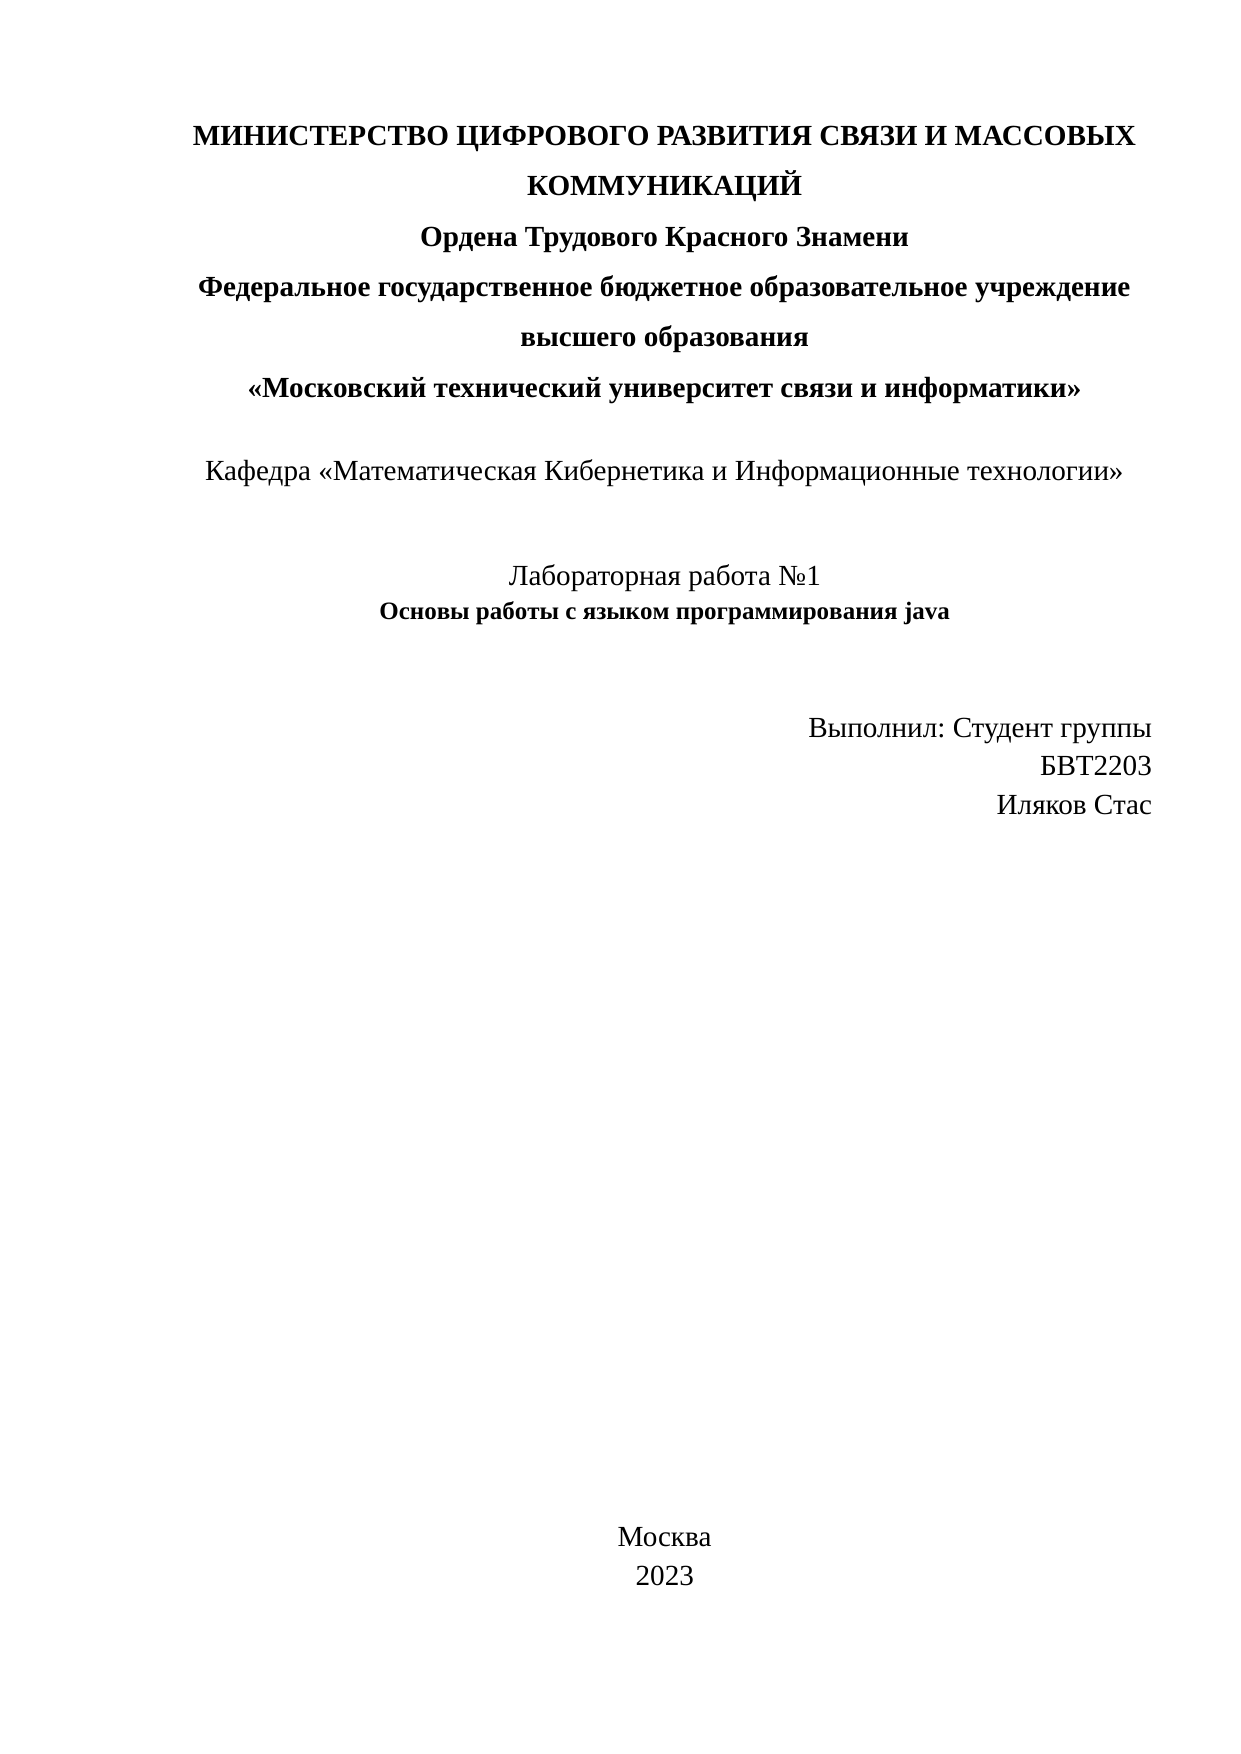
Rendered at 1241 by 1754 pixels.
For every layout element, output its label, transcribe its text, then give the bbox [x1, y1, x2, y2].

text «Московский технический университет связи и информатики» [177, 370, 1152, 403]
text 2023 [177, 1558, 1152, 1591]
text Лабораторная работа №1 [177, 558, 1152, 591]
text БВТ2203 [251, 748, 1152, 782]
text Москва [177, 1519, 1152, 1553]
text Основы работы с языком программирования java [177, 596, 1152, 625]
text МИНИСТЕРСТВО ЦИФРОВОГО РАЗВИТИЯ СВЯЗИ И МАССОВЫХ КОММУНИКАЦИЙ [177, 118, 1152, 202]
text Ордена Трудового Красного Знамени [177, 219, 1152, 252]
text Федеральное государственное бюджетное образовательное учреждение высшего образования [177, 269, 1152, 353]
text Кафедра «Математическая Кибернетика и Информационные технологии» [177, 453, 1152, 487]
text Выполнил: Студент группы [251, 710, 1152, 743]
text Иляков Стас [251, 787, 1152, 821]
